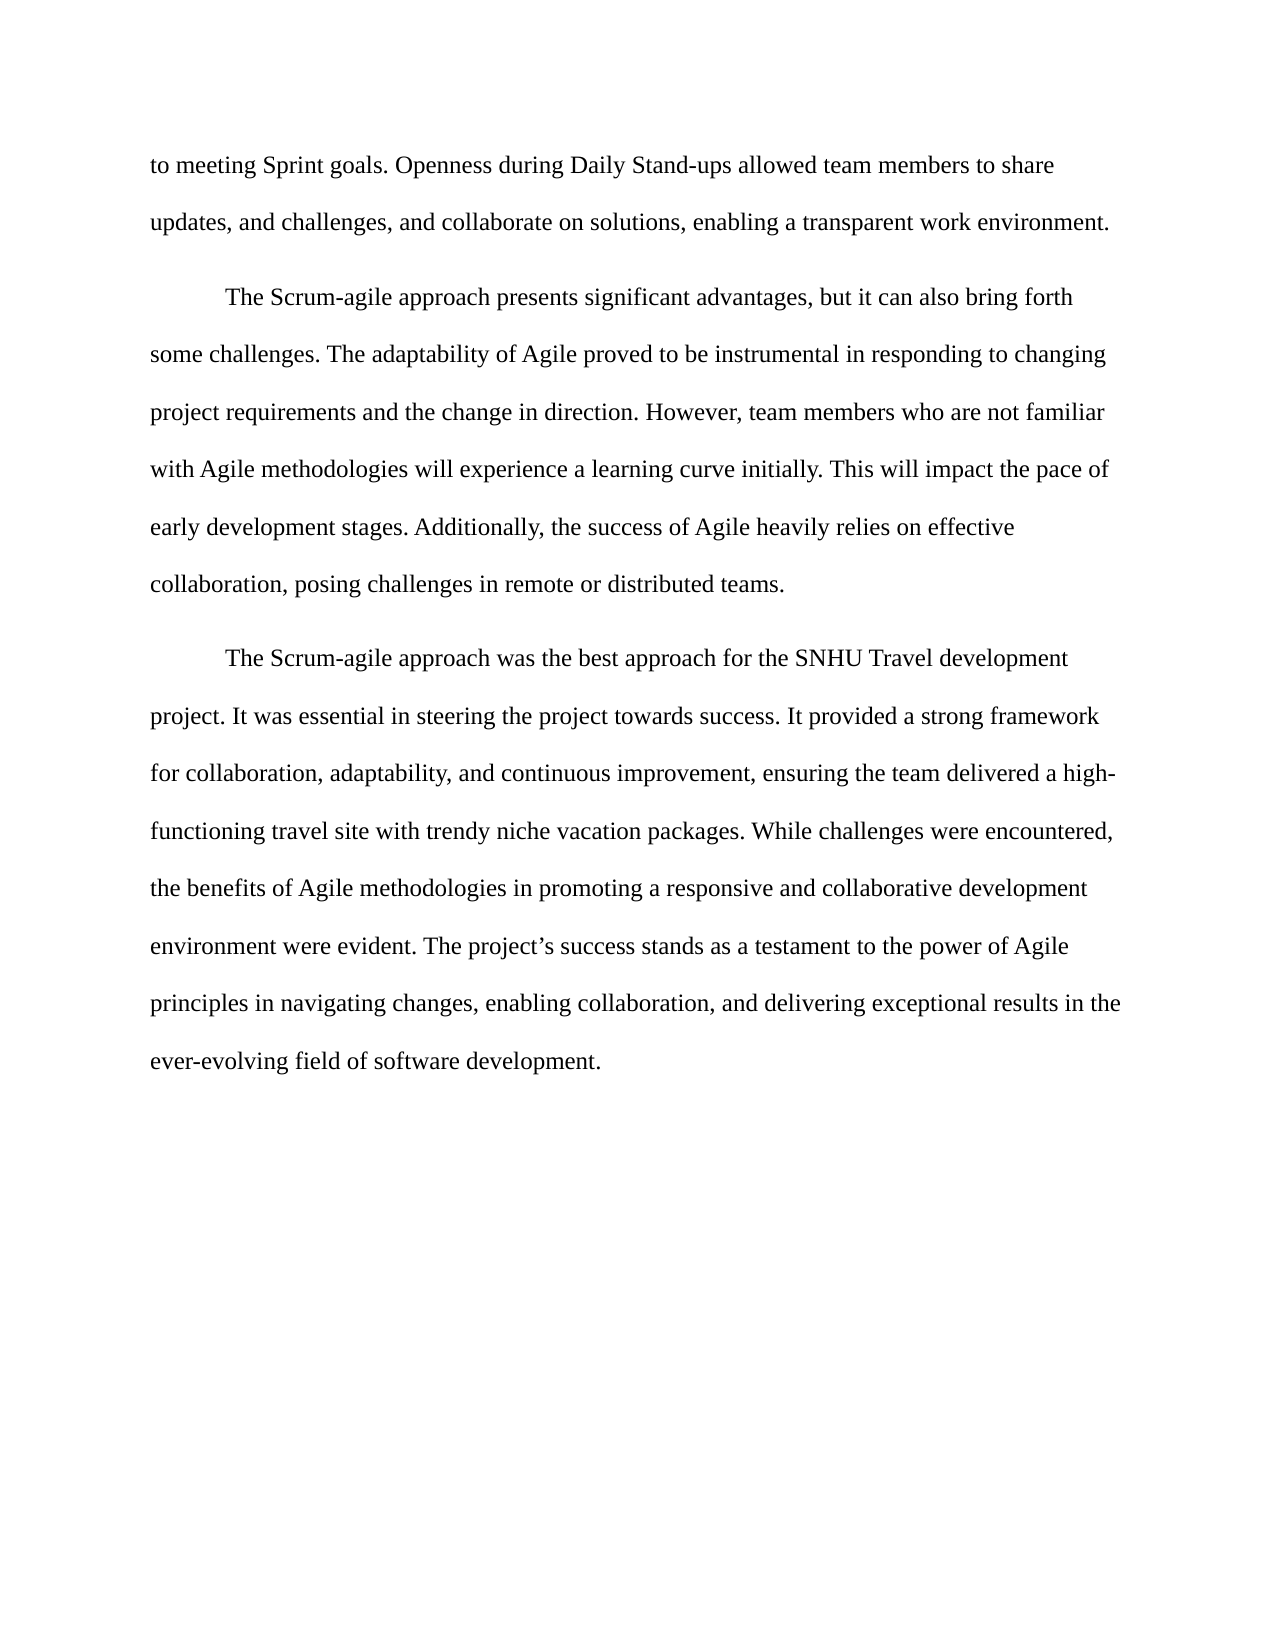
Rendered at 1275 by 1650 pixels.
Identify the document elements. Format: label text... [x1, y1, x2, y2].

text The Scrum-agile approach was the best approach for the SNHU Travel development project. It was essential in steering the project towards success. It provided a strong framework for collaboration, adaptability, and continuous improvement, ensuring the team delivered a high-functioning travel site with trendy niche vacation packages. While challenges were encountered, the benefits of Agile methodologies in promoting a responsive and collaborative development environment were evident. The project’s success stands as a testament to the power of Agile principles in navigating changes, enabling collaboration, and delivering exceptional results in the ever-evolving field of software development. [150, 643, 1125, 1074]
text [150, 150, 1125, 236]
text The Scrum-agile approach presents significant advantages, but it can also bring forth some challenges. The adaptability of Agile proved to be instrumental in responding to changing project requirements and the change in direction. However, team members who are not familiar with Agile methodologies will experience a learning curve initially. This will impact the pace of early development stages. Additionally, the success of Agile heavily relies on effective collaboration, posing challenges in remote or distributed teams. [150, 282, 1125, 598]
